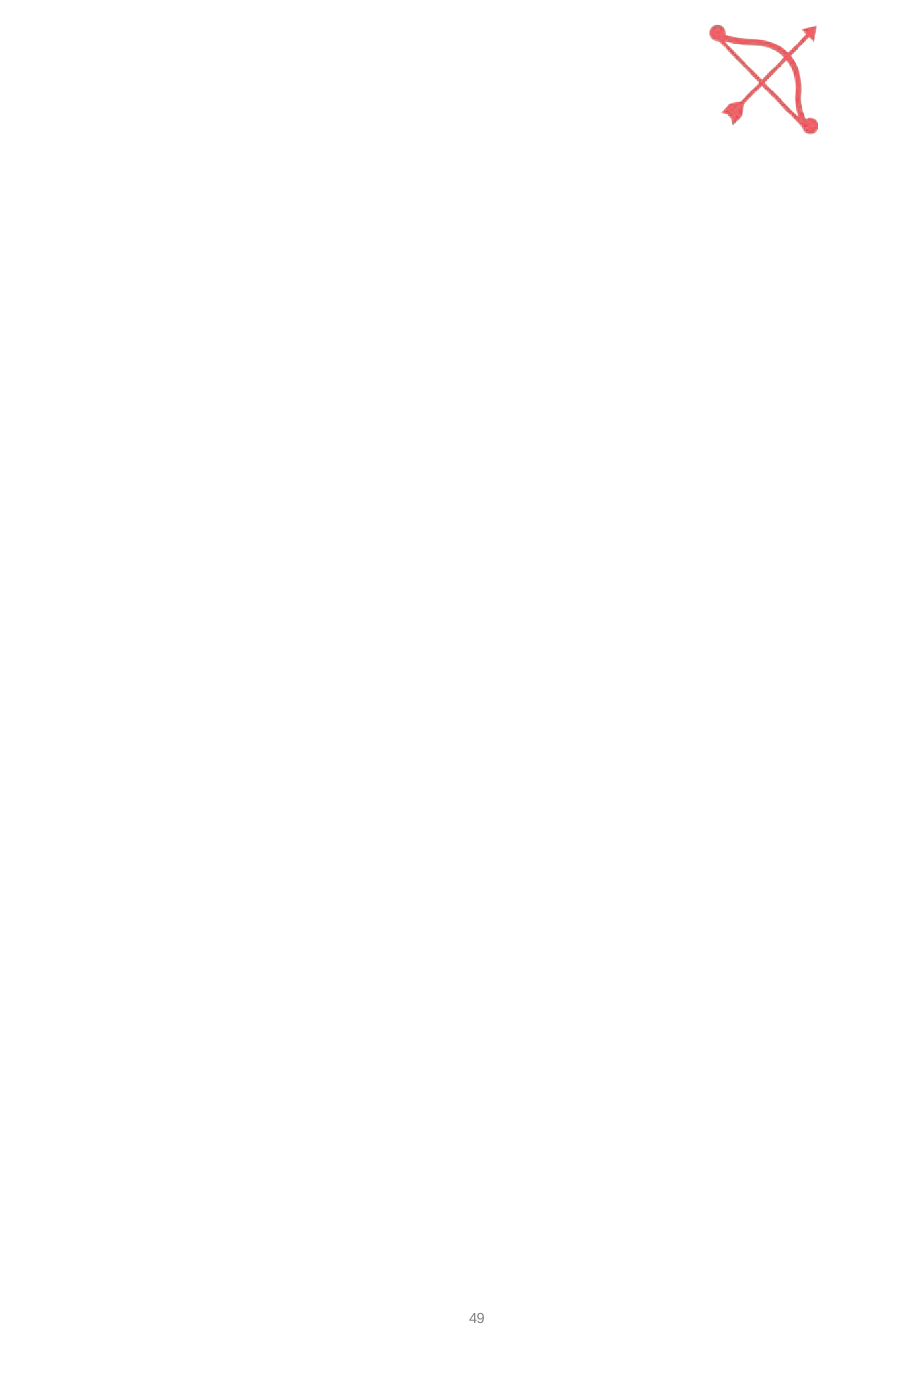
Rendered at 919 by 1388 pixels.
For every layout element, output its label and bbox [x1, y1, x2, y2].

picture [709, 24, 818, 135]
